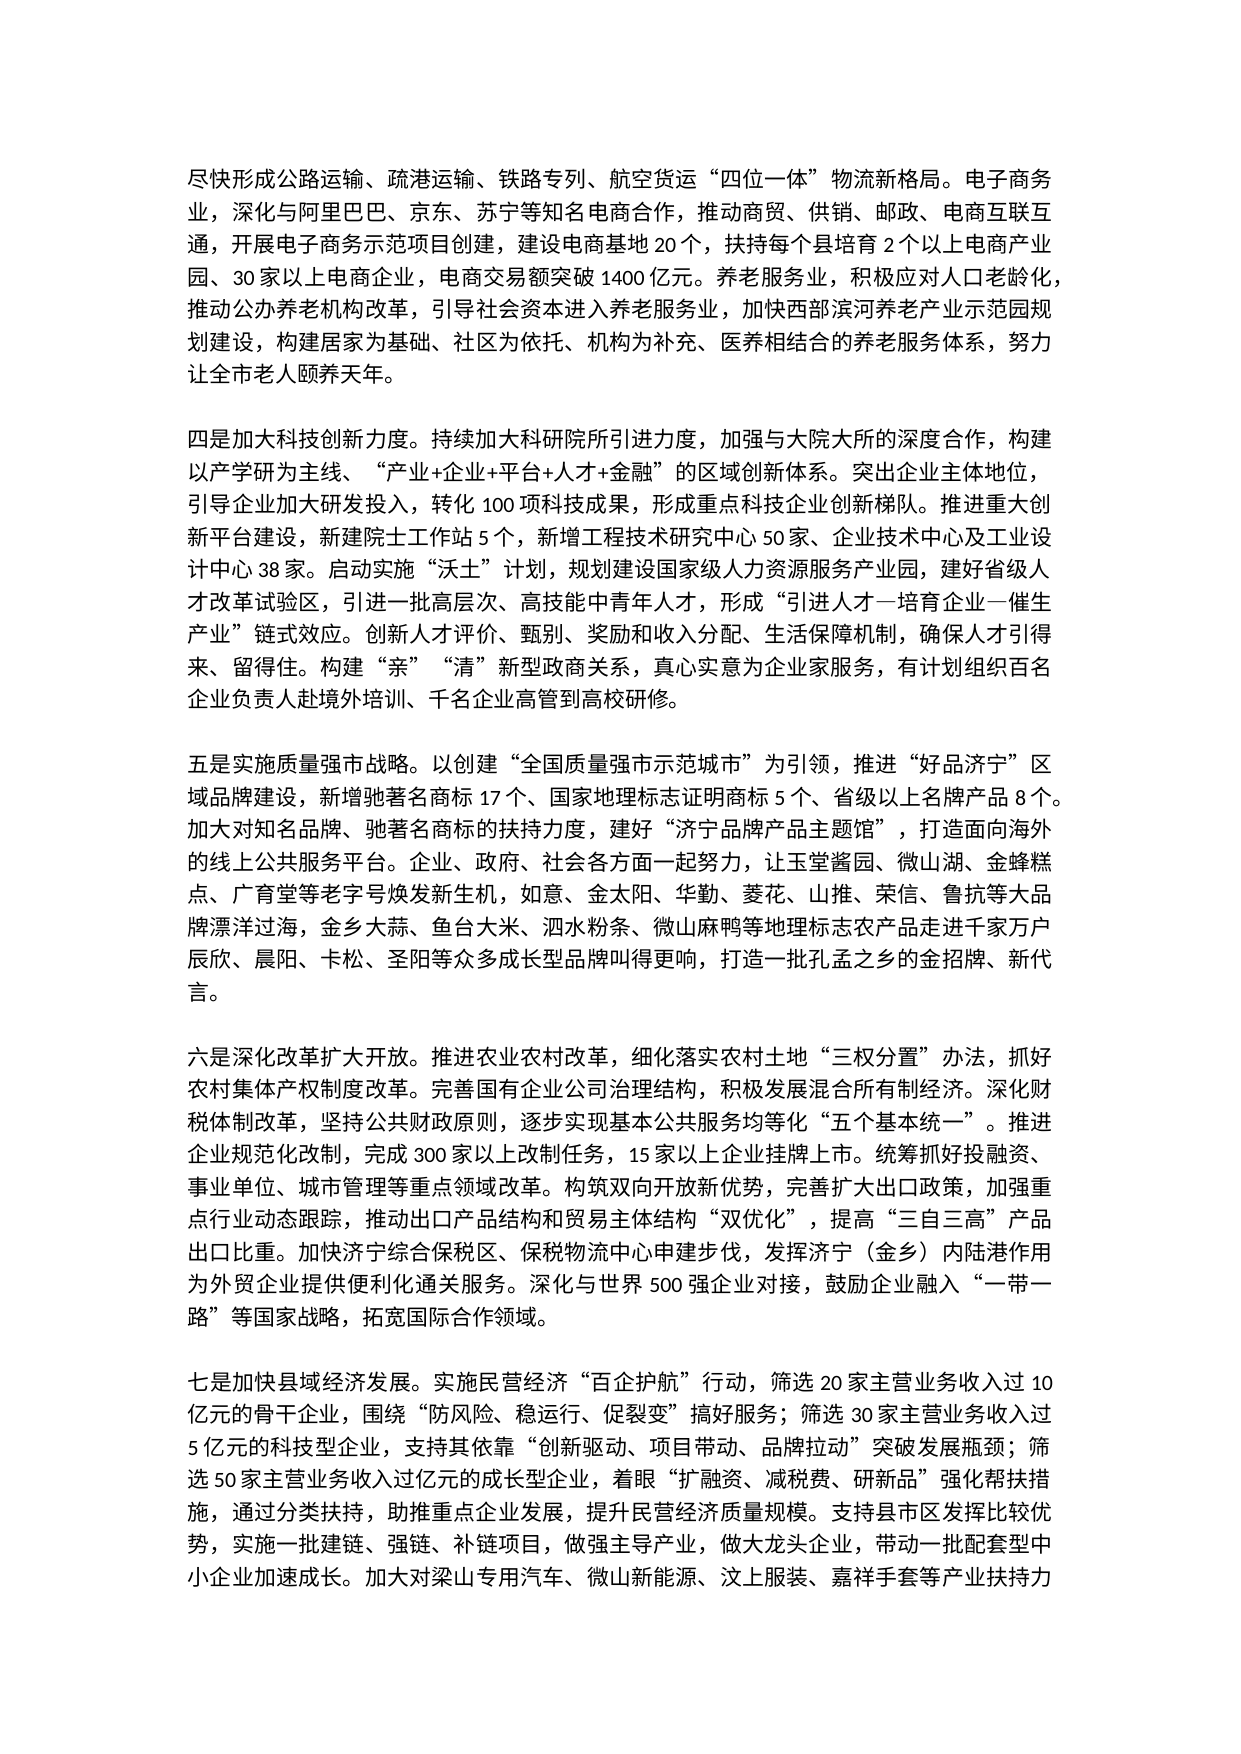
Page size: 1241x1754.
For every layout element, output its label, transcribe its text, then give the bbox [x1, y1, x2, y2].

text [187, 1364, 1053, 1592]
text 四是加大科技创新力度。持续加大科研院所引进力度，加强与大院大所的深度合作，构建以产学研为主线、“产业+企业+平台+人才+金融”的区域创新体系。突出企业主体地位，引导企业加大研发投入，转化100项科技成果，形成重点科技企业创新梯队。推进重大创新平台建设，新建院士工作站5个，新增工程技术研究中心50家、企业技术中心及工业设计中心38家。启动实施“沃土”计划，规划建设国家级人力资源服务产业园，建好省级人才改革试验区，引进一批高层次、高技能中青年人才，形成“引进人才—培育企业—催生产业”链式效应。创新人才评价、甄别、奖励和收入分配、生活保障机制，确保人才引得来、留得住。构建“亲”“清”新型政商关系，真心实意为企业家服务，有计划组织百名企业负责人赴境外培训、千名企业高管到高校研修。 [187, 422, 1053, 714]
text 五是实施质量强市战略。以创建“全国质量强市示范城市”为引领，推进“好品济宁”区域品牌建设，新增驰著名商标17个、国家地理标志证明商标5个、省级以上名牌产品8个。加大对知名品牌、驰著名商标的扶持力度，建好“济宁品牌产品主题馆”，打造面向海外的线上公共服务平台。企业、政府、社会各方面一起努力，让玉堂酱园、微山湖、金蜂糕点、广育堂等老字号焕发新生机，如意、金太阳、华勤、菱花、山推、荣信、鲁抗等大品牌漂洋过海，金乡大蒜、鱼台大米、泗水粉条、微山麻鸭等地理标志农产品走进千家万户，辰欣、晨阳、卡松、圣阳等众多成长型品牌叫得更响，打造一批孔孟之乡的金招牌、新代言。 [187, 747, 1053, 1007]
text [187, 162, 1053, 389]
text 六是深化改革扩大开放。推进农业农村改革，细化落实农村土地“三权分置”办法，抓好农村集体产权制度改革。完善国有企业公司治理结构，积极发展混合所有制经济。深化财税体制改革，坚持公共财政原则，逐步实现基本公共服务均等化“五个基本统一”。推进企业规范化改制，完成300家以上改制任务，15家以上企业挂牌上市。统筹抓好投融资、事业单位、城市管理等重点领域改革。构筑双向开放新优势，完善扩大出口政策，加强重点行业动态跟踪，推动出口产品结构和贸易主体结构“双优化”，提高“三自三高”产品出口比重。加快济宁综合保税区、保税物流中心申建步伐，发挥济宁（金乡）内陆港作用，为外贸企业提供便利化通关服务。深化与世界500强企业对接，鼓励企业融入“一带一路”等国家战略，拓宽国际合作领域。 [187, 1039, 1053, 1332]
